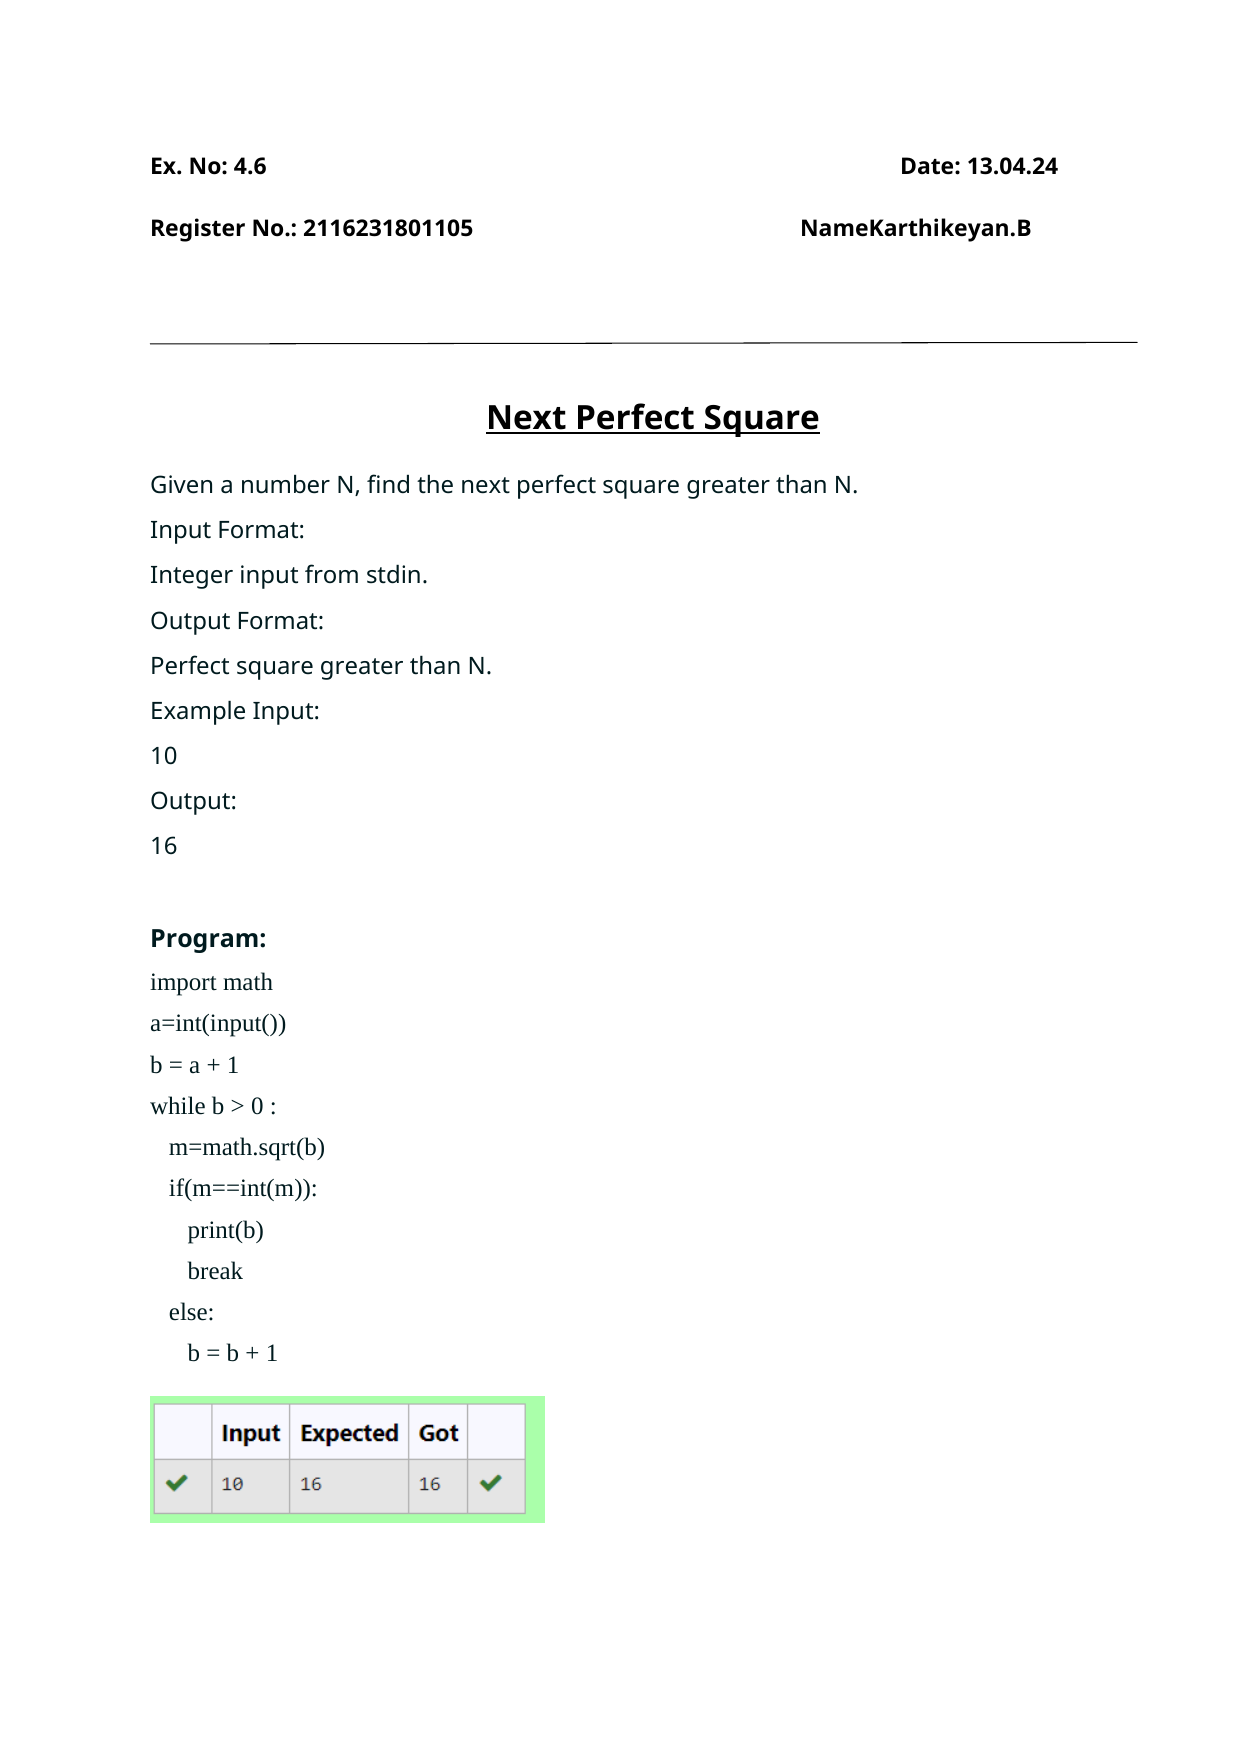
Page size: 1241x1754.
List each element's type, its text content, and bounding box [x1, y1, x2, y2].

text if(m==int(m)): [150, 1173, 1090, 1202]
text Ex. No: 4.6 Date: 13.04.24 [150, 150, 1090, 181]
text Output: [150, 784, 1090, 816]
text Program: [150, 921, 1090, 955]
text print(b) [150, 1215, 1090, 1243]
text else: [150, 1297, 1090, 1326]
text Perfect square greater than N. [150, 648, 1090, 681]
list Next Perfect Square [216, 393, 1090, 439]
text Example Input: [150, 694, 1090, 726]
text import math [150, 967, 1090, 996]
text Integer input from stdin. [150, 558, 1090, 591]
text b = a + 1 [150, 1050, 1090, 1078]
text Output Format: [150, 603, 1090, 636]
text 16 [150, 829, 1090, 862]
text Given a number N, find the next perfect square greater than N. [150, 468, 1090, 501]
text break [150, 1256, 1090, 1285]
text while b > 0 : [150, 1091, 1090, 1120]
text m=math.sqrt(b) [150, 1132, 1090, 1161]
picture [150, 1396, 545, 1523]
text Register No.: 2116231801105 NameKarthikeyan.B [150, 212, 1090, 243]
text 10 [150, 739, 1090, 771]
text b = b + 1 [150, 1338, 1090, 1367]
text a=int(input()) [150, 1008, 1090, 1037]
text Input Format: [150, 513, 1090, 546]
